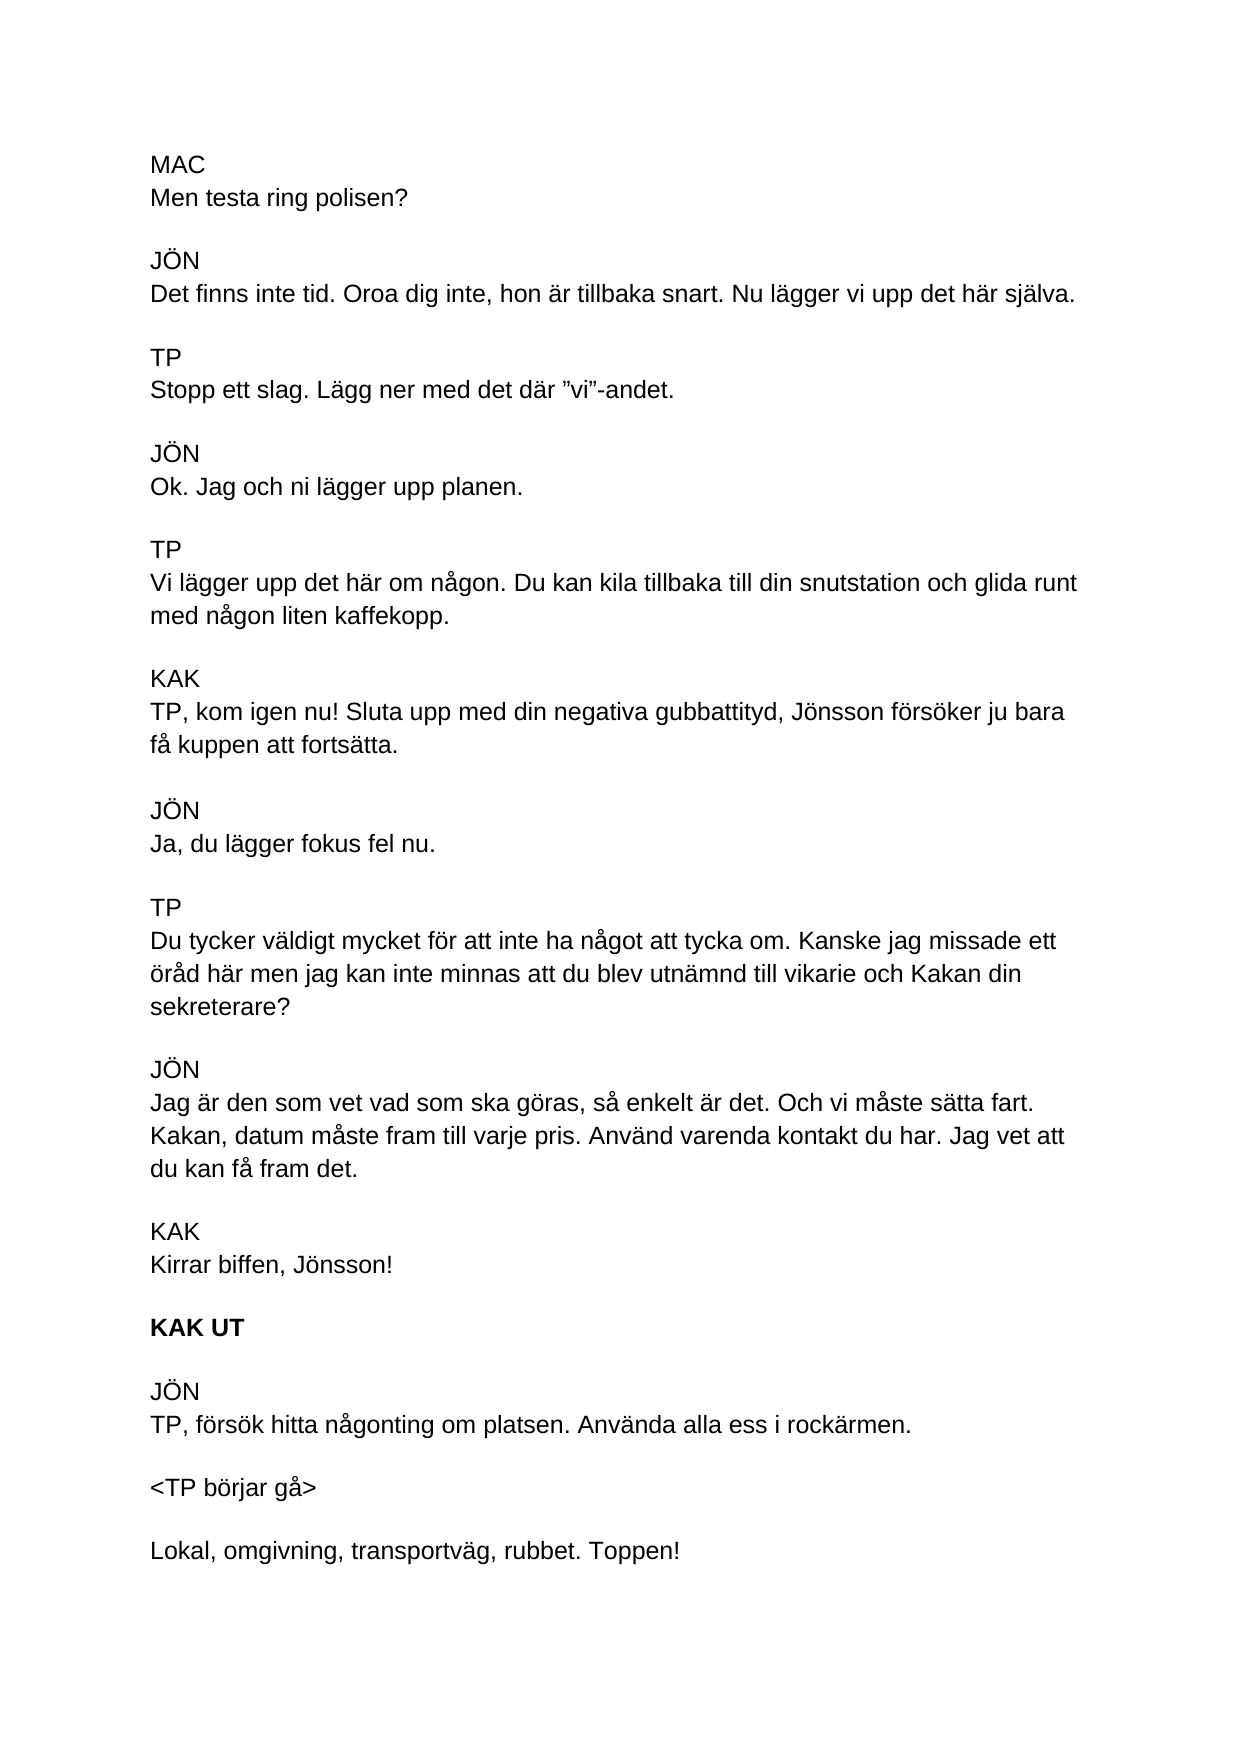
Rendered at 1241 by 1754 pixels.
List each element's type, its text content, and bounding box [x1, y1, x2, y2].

text KAK TP, kom igen nu! Sluta upp med din negativa gubbattityd, Jönsson försöker ju bara få kuppen att fortsätta. JÖN [150, 664, 1090, 825]
text <TP börjar gå> [150, 1473, 1090, 1502]
text Ok. Jag och ni lägger upp planen. [150, 472, 1090, 501]
text JÖN [150, 1055, 1090, 1084]
text KAK [150, 1217, 1090, 1246]
text TP, försök hitta någonting om platsen. Använda alla ess i rockärmen. [150, 1410, 1090, 1438]
text KAK UT [150, 1313, 1090, 1342]
text TP [150, 535, 1090, 564]
text Det finns inte tid. Oroa dig inte, hon är tillbaka snart. Nu lägger vi upp det här själva. [150, 279, 1090, 308]
text JÖN [150, 439, 1090, 467]
text Stopp ett slag. Lägg ner med det där ”vi”-andet. [150, 376, 1090, 404]
text Jag är den som vet vad som ska göras, så enkelt är det. Och vi måste sätta fart. Kakan, datum måste fram till varje pris. Använd varenda kontakt du har. Jag vet att du kan få fram det. [150, 1088, 1090, 1183]
text TP [150, 342, 1090, 371]
text Lokal, omgivning, transportväg, rubbet. Toppen! [150, 1536, 1090, 1565]
text Kirrar biffen, Jönsson! [150, 1250, 1090, 1279]
text Ja, du lägger fokus fel nu. [150, 829, 1090, 858]
text Du tycker väldigt mycket för att inte ha något att tycka om. Kanske jag missade ett öråd här men jag kan inte minnas att du blev utnämnd till vikarie och Kakan din sekreterare? [150, 926, 1090, 1020]
text MAC [150, 150, 1090, 179]
text TP [150, 893, 1090, 921]
text JÖN [150, 246, 1090, 275]
text Vi lägger upp det här om någon. Du kan kila tillbaka till din snutstation och glida runt med någon liten kaffekopp. [150, 568, 1090, 630]
text Men testa ring polisen? [150, 183, 1090, 212]
text JÖN [150, 1377, 1090, 1405]
